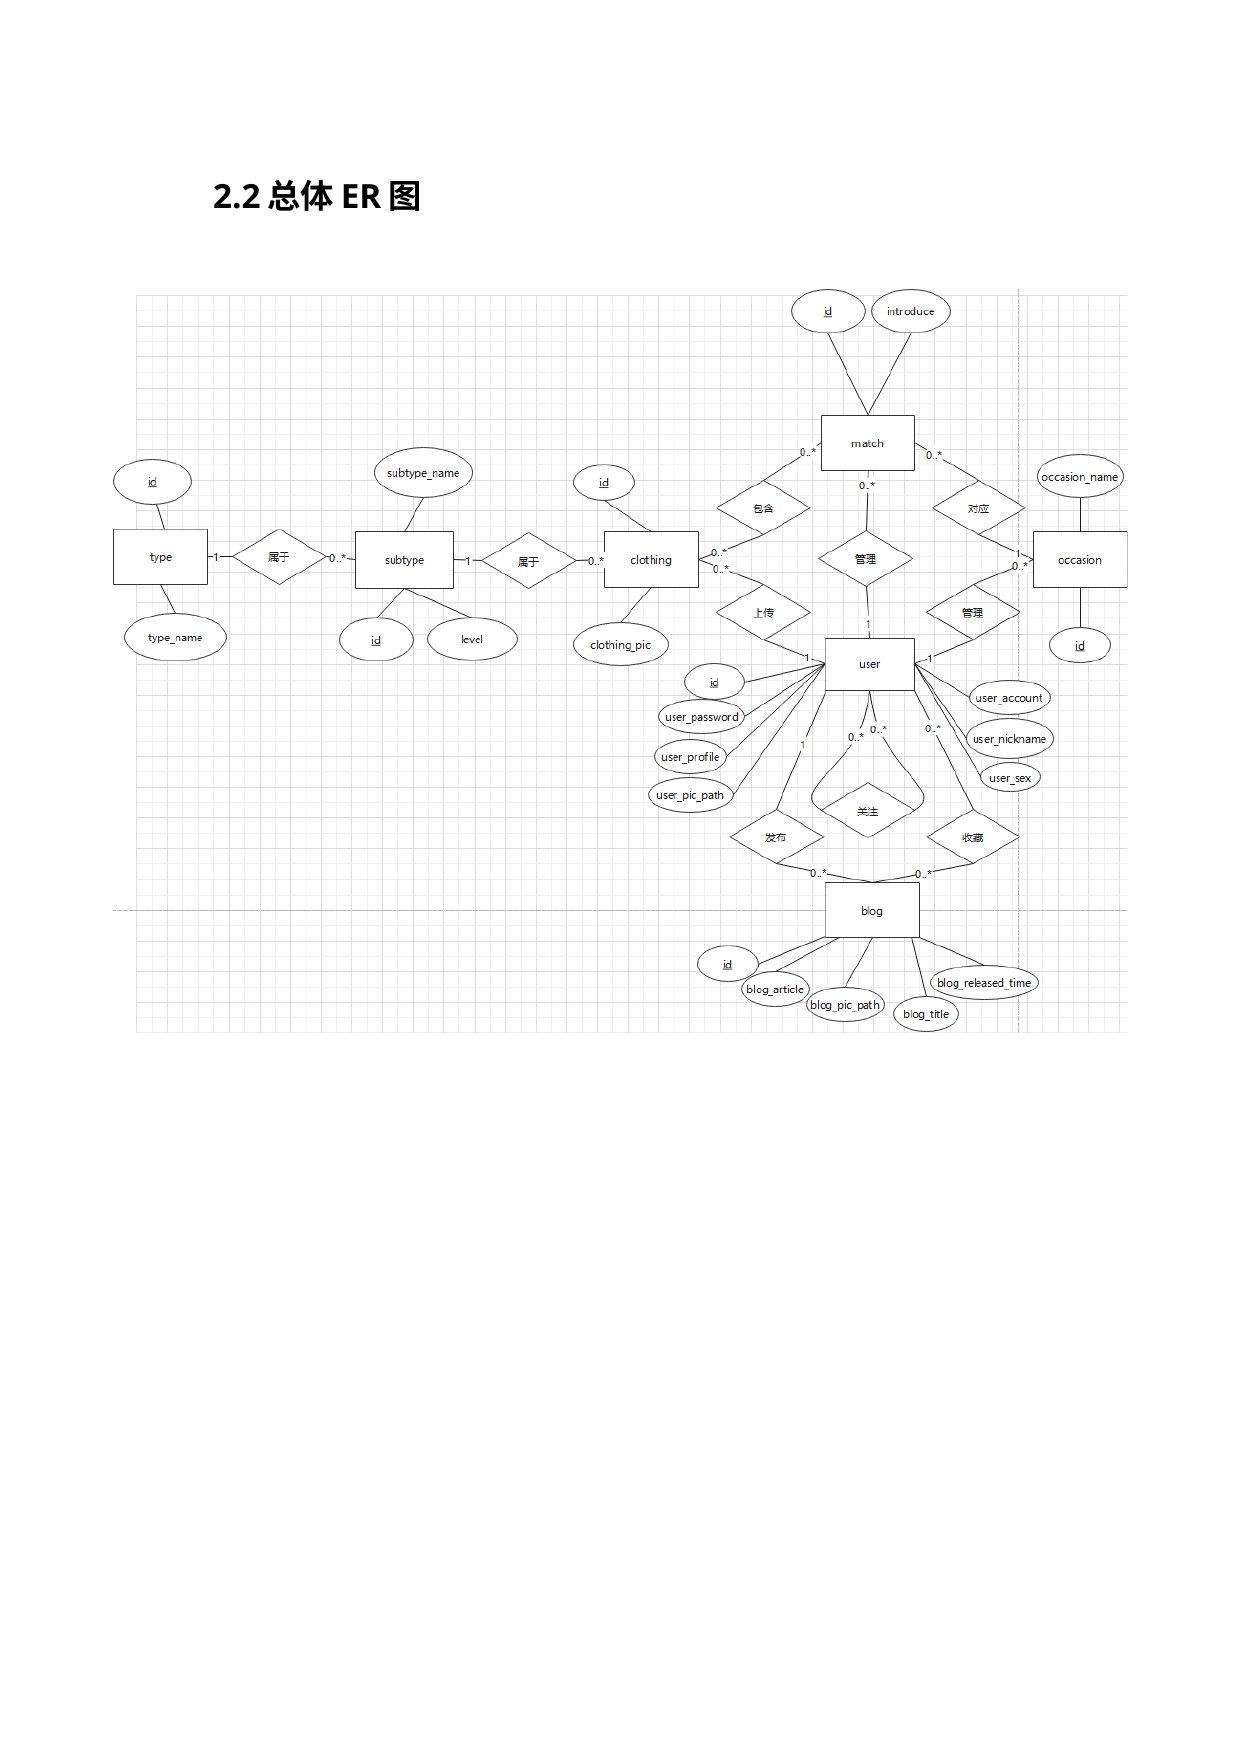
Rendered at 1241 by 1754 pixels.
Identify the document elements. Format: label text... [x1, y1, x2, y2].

subtitle 2.2总体ER图 [112, 162, 1128, 227]
picture [112, 289, 1128, 1033]
